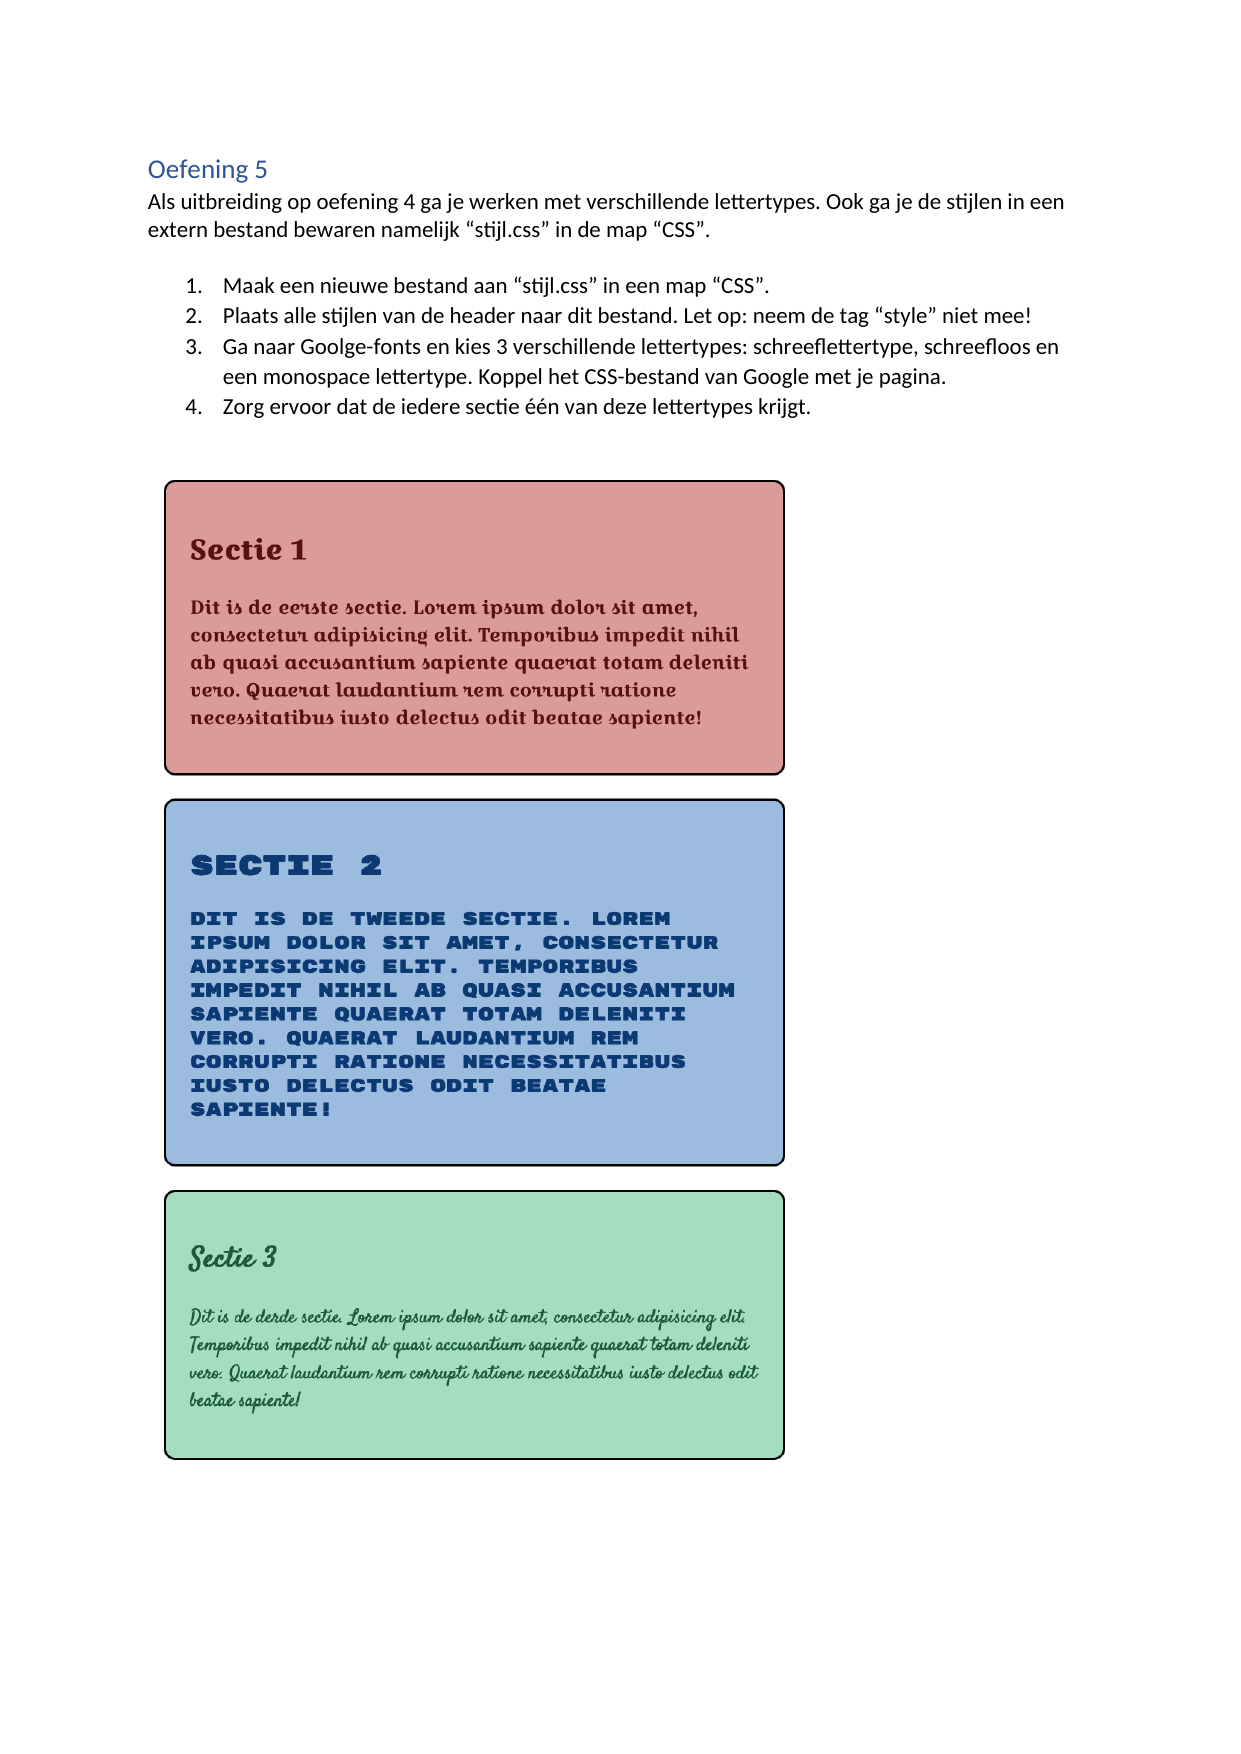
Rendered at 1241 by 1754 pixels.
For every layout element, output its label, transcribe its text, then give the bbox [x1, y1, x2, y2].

list Ga naar Goolge-fonts en kies 3 verschillende lettertypes: schreeflettertype, schreefloos en een monospace lettertype. Koppel het CSS-bestand van Google met je pagina. [185, 332, 1093, 390]
list Zorg ervoor dat de iedere sectie één van deze lettertypes krijgt. [185, 392, 1093, 420]
text Als uitbreiding op oefening 4 ga je werken met verschillende lettertypes. Ook ga je de stijlen in een extern bestand bewaren namelijk “stijl.css” in de map “CSS”. [148, 187, 1093, 243]
subtitle Oefening 5 [148, 152, 1093, 185]
picture [147, 469, 810, 1491]
list Plaats alle stijlen van de header naar dit bestand. Let op: neem de tag “style” niet mee! [185, 302, 1093, 330]
list Maak een nieuwe bestand aan “stijl.css” in een map “CSS”. [185, 271, 1093, 299]
